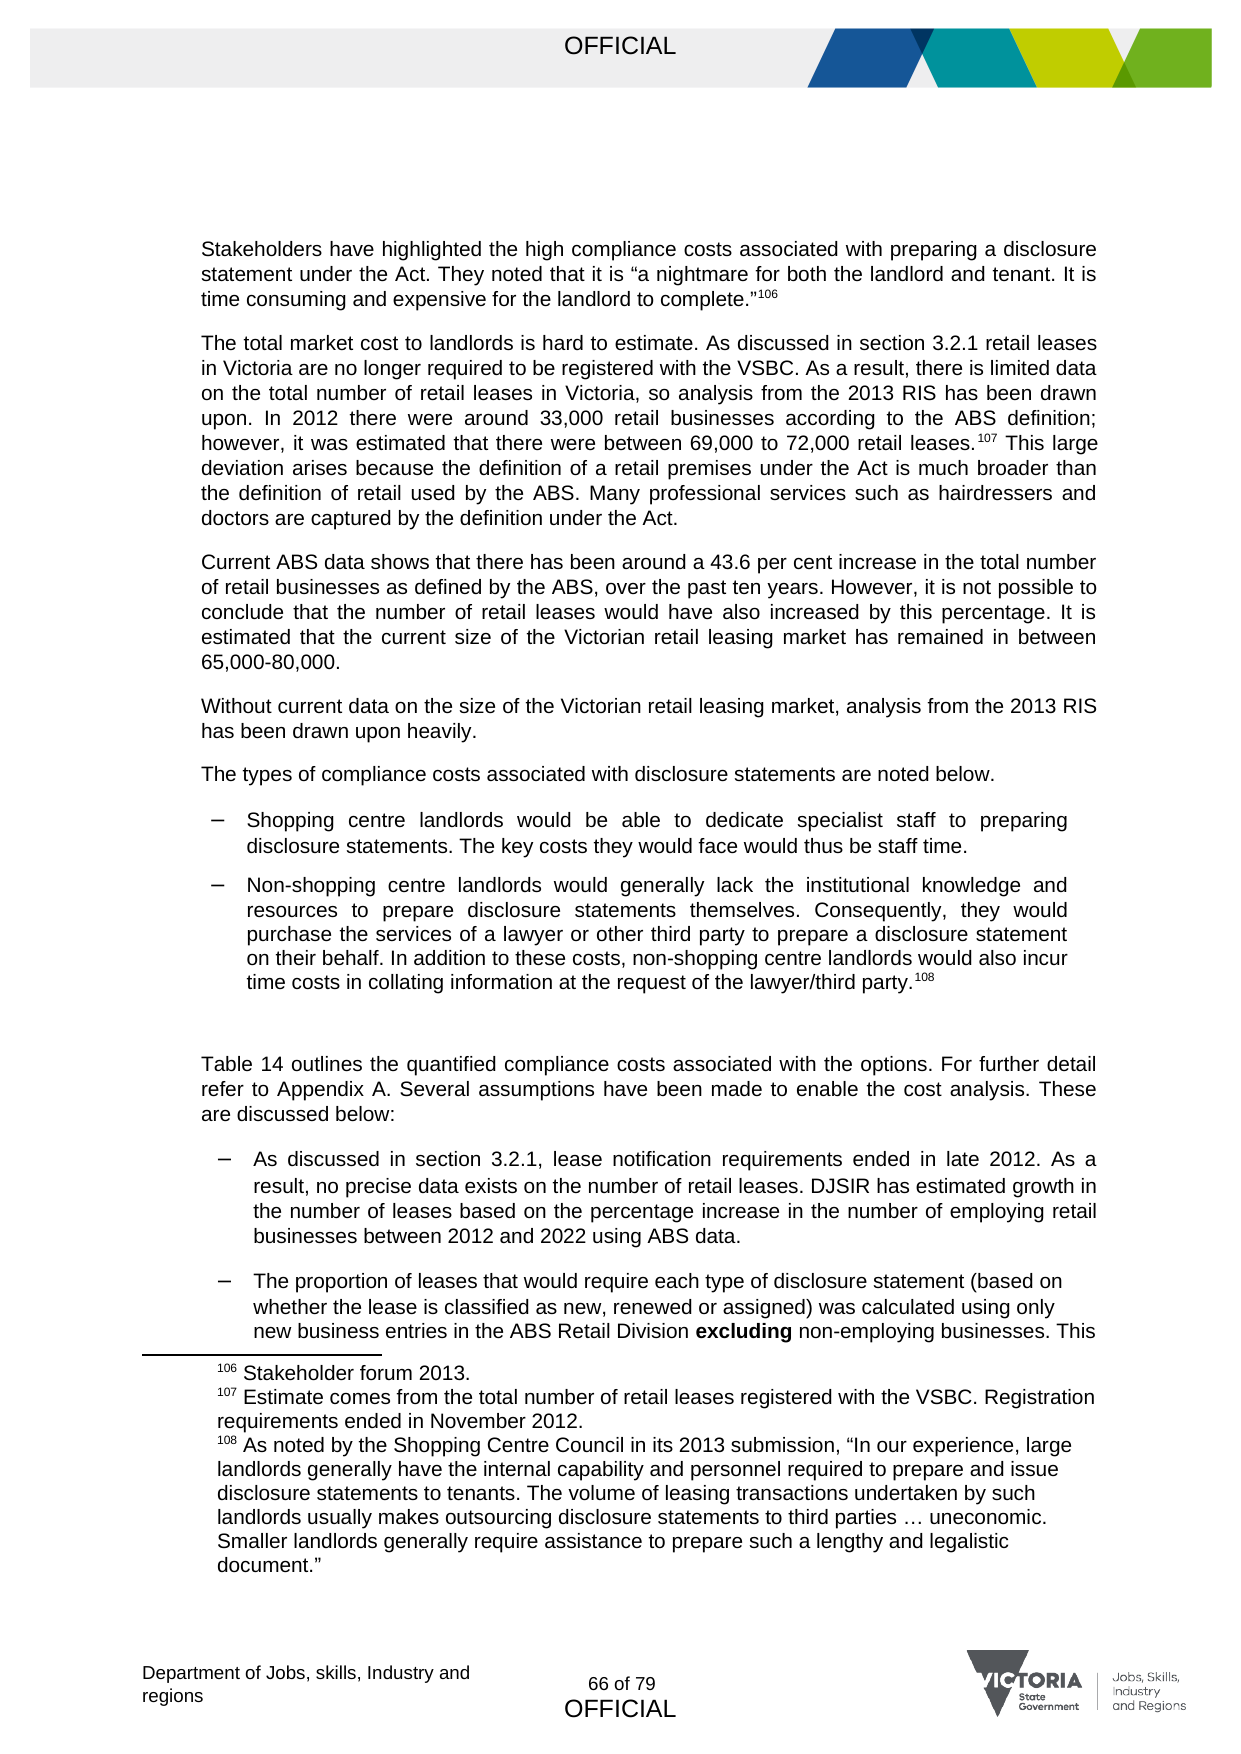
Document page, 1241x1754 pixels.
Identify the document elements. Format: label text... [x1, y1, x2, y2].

text Stakeholders have highlighted the high compliance costs associated with preparing a disclosure statement under the Act. They noted that it is “a nightmare for both the landlord and tenant. It is time consuming and expensive for the landlord to complete.” [201, 236, 1098, 311]
text Table 14 outlines the quantified compliance costs associated with the options. For further detail refer to Appendix A. Several assumptions have been made to enable the cost analysis. These are discussed below: [201, 1050, 1098, 1125]
text The types of compliance costs associated with disclosure statements are noted below. [201, 761, 1098, 786]
picture [265, 1562, 270, 1570]
text The total market cost to landlords is hard to estimate. As discussed in section 3.2.1 retail leases in Victoria are no longer required to be registered with the VSBC. As a result, there is limited data on the total number of retail leases in Victoria, so analysis from the 2013 RIS has been drawn upon. In 2012 there were around 33,000 retail businesses according to the ABS definition; however, it was estimated that there were between 69,000 to 72,000 retail leases. This large deviation arises because the definition of a retail premises under the Act is much broader than the definition of retail used by the ABS. Many professional services such as hairdressers and doctors are captured by the definition under the Act. [201, 330, 1098, 530]
picture [0, 0, 1241, 1570]
list Non-shopping centre landlords would generally lack the institutional knowledge and resources to prepare disclosure statements themselves. Consequently, they would purchase the services of a lawyer or other third party to prepare a disclosure statement on their behalf. In addition to these costs, non-shopping centre landlords would also incur time costs in collating information at the request of the lawyer/third party. [209, 870, 1069, 994]
picture [231, 1562, 237, 1570]
picture [966, 1650, 1186, 1717]
list Shopping centre landlords would be able to dedicate specialist staff to preparing disclosure statements. The key costs they would face would thus be staff time. [209, 805, 1069, 857]
picture [294, 1562, 299, 1570]
text Without current data on the size of the Victorian retail leasing market, analysis from the 2013 RIS has been drawn upon heavily. [201, 692, 1098, 742]
text Current ABS data shows that there has been around a 43.6 per cent increase in the total number of retail businesses as defined by the ABS, over the past ten years. However, it is not possible to conclude that the number of retail leases would have also increased by this percentage. It is estimated that the current size of the Victorian retail leasing market has remained in between 65,000-80,000. [201, 549, 1098, 674]
list As discussed in section 3.2.1, lease notification requirements ended in late 2012. As a result, no precise data exists on the number of retail leases. DJSIR has estimated growth in the number of leases based on the percentage increase in the number of employing retail businesses between 2012 and 2022 using ABS data. [216, 1144, 1098, 1248]
